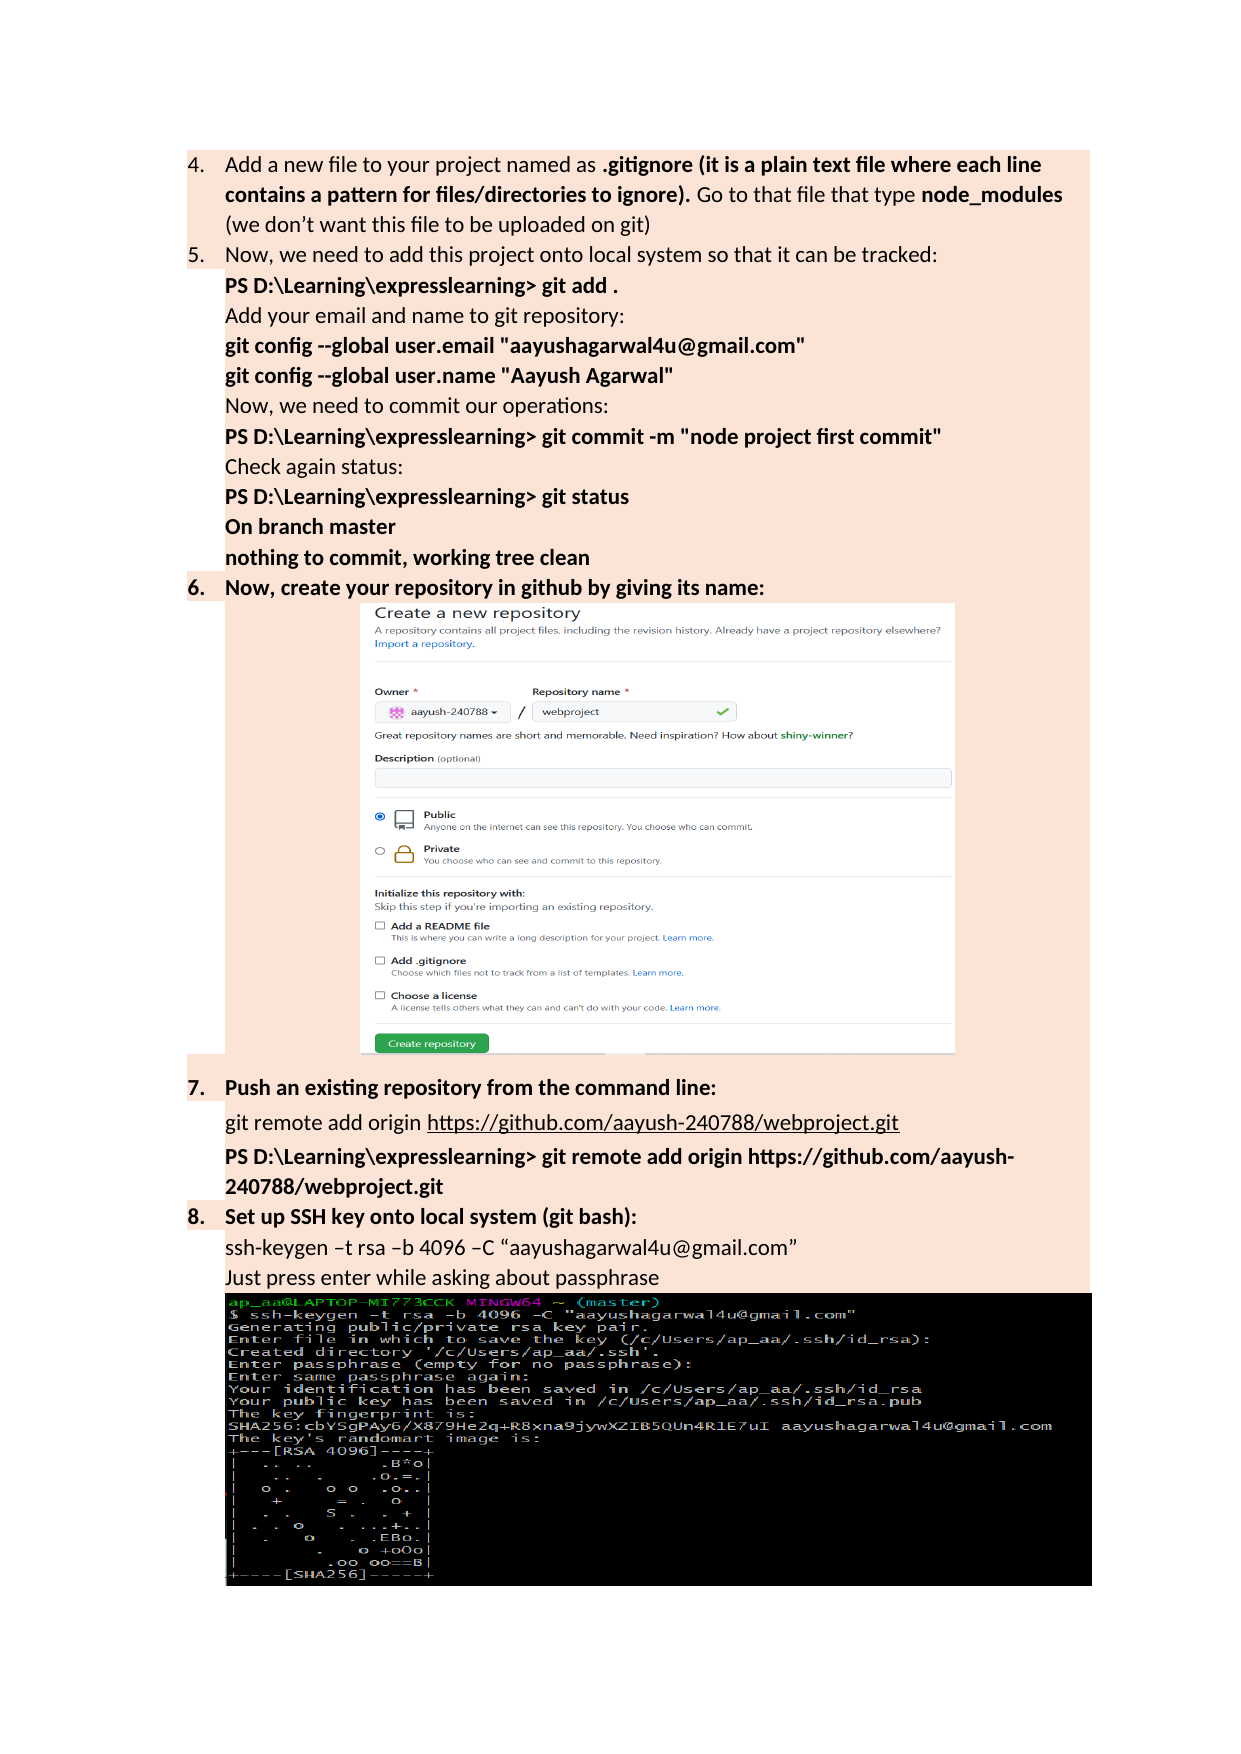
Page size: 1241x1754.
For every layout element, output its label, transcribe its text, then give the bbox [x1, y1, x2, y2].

subtitle git remote add origin https://github.com/aayush-240788/webproject.git [225, 1108, 1090, 1136]
list Just press enter while asking about passphrase [225, 1263, 1090, 1291]
list On branch master [225, 512, 1090, 541]
list Now, create your repository in github by giving its name: [187, 573, 1090, 601]
list nothing to commit, working tree clean [225, 543, 1090, 571]
list git config --global user.name "Aayush Agarwal" [225, 361, 1090, 389]
picture [225, 1293, 1092, 1586]
list Check again status: [225, 452, 1090, 480]
list git config --global user.email "aayushagarwal4u@gmail.com" [225, 331, 1090, 359]
subtitle PS D:\Learning\expresslearning> git remote add origin https://github.com/aayush-240788/webproject.git [225, 1142, 1090, 1200]
list Add your email and name to git repository: [225, 301, 1090, 329]
list ssh-keygen –t rsa –b 4096 –C “aayushagarwal4u@gmail.com” [225, 1233, 1090, 1261]
list PS D:\Learning\expresslearning> git commit -m "node project first commit" [225, 422, 1090, 450]
list Add a new file to your project named as .gitignore (it is a plain text file where each line contains a pattern for files/directories to ignore). Go to that file that type node_modules (we don’t want this file to be uploaded on git) [187, 150, 1090, 238]
list Now, we need to add this project onto local system so that it can be tracked: [187, 241, 1090, 269]
list PS D:\Learning\expresslearning> git status [225, 482, 1090, 510]
list Set up SSH key onto local system (git bash): [187, 1202, 1090, 1230]
list PS D:\Learning\expresslearning> git add . [225, 271, 1090, 299]
list Now, we need to commit our operations: [225, 392, 1090, 420]
picture [360, 603, 956, 1055]
subtitle Push an existing repository from the command line: [187, 1073, 1090, 1101]
